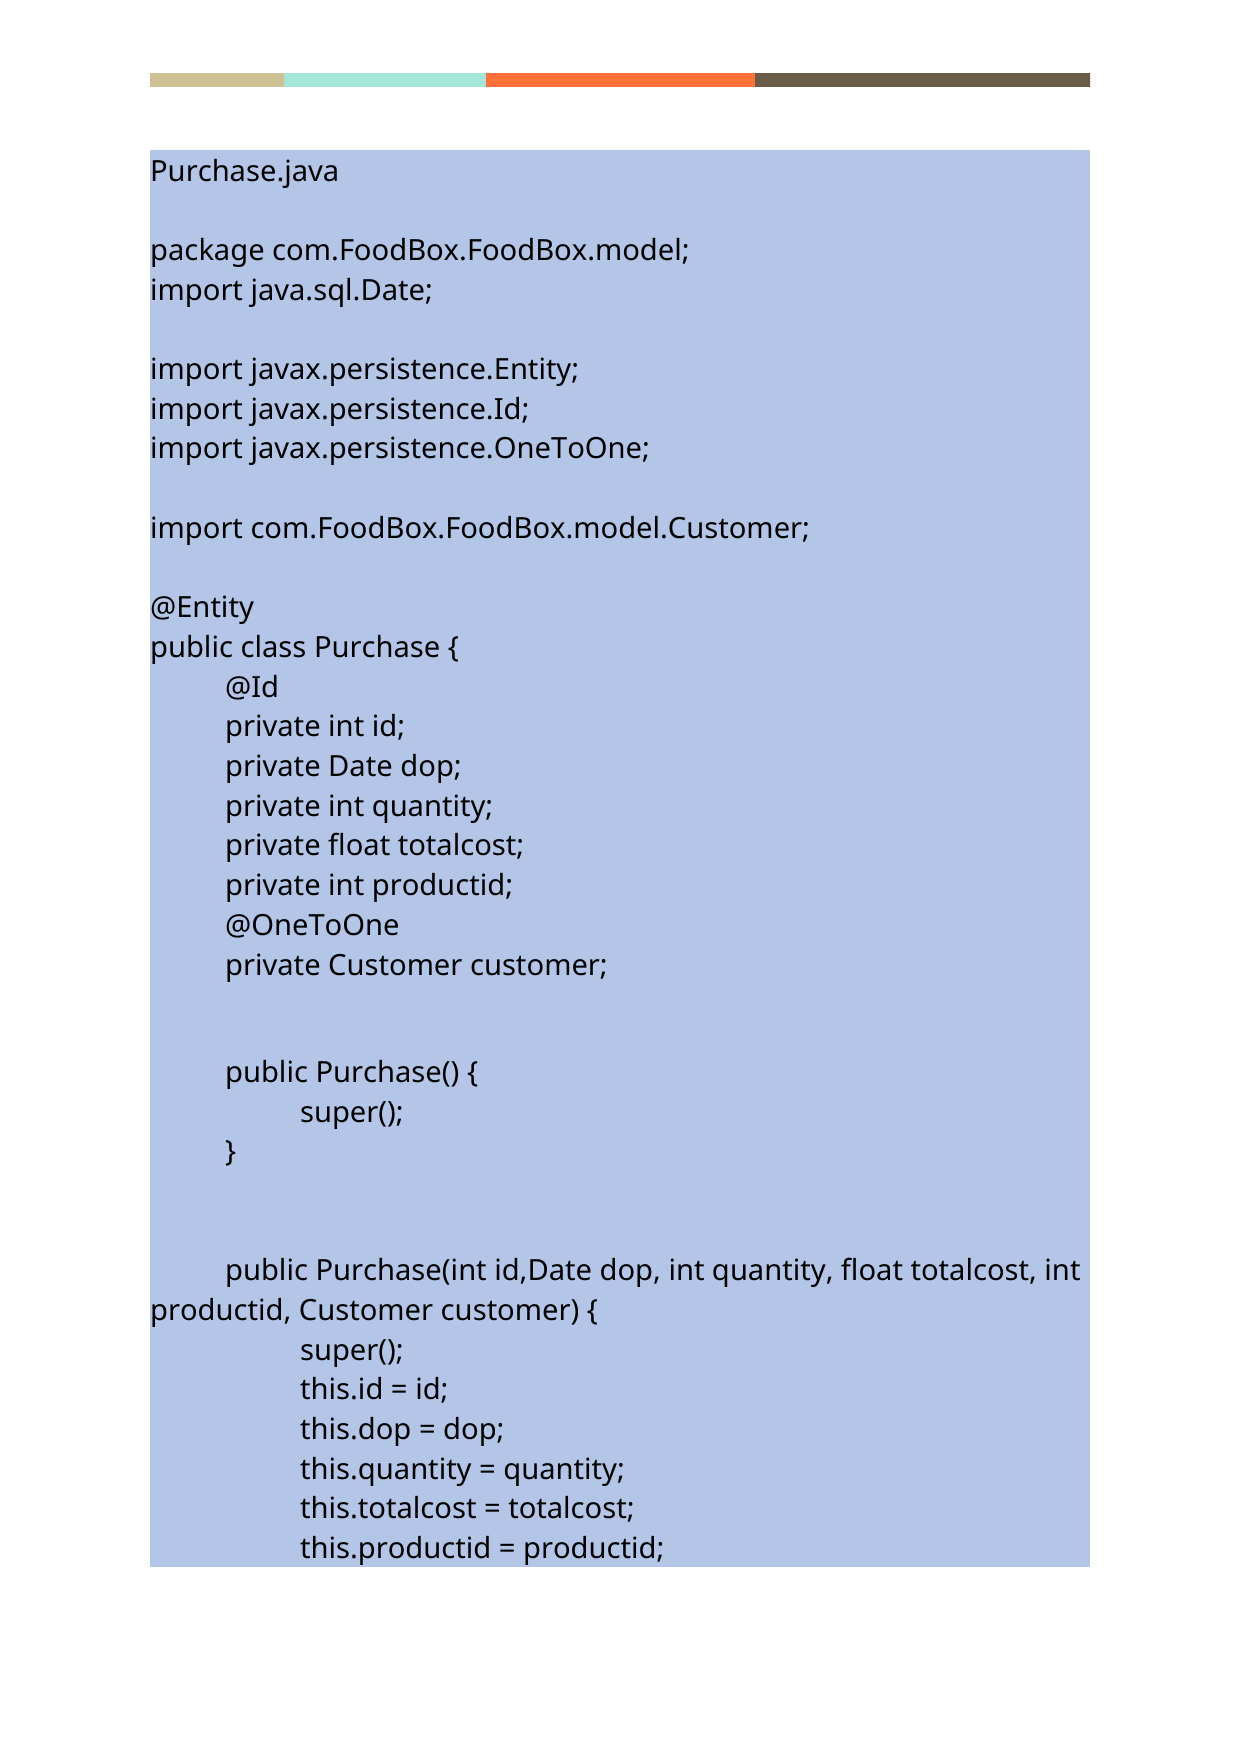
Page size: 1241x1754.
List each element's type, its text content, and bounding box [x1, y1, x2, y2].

picture [150, 73, 1091, 87]
text private int quantity; [150, 785, 1090, 825]
text private int productid; [150, 864, 1090, 904]
text private Customer customer; [150, 944, 1090, 983]
text } [150, 1131, 1090, 1170]
text this.totalcost = totalcost; [150, 1488, 1090, 1527]
text package com.FoodBox.FoodBox.model; [150, 229, 1090, 269]
text import javax.persistence.OneToOne; [150, 428, 1090, 467]
text this.dop = dop; [150, 1408, 1090, 1448]
text public class Purchase { [150, 626, 1090, 666]
text @Id [150, 666, 1090, 706]
text import java.sql.Date; [150, 269, 1090, 309]
text this.id = id; [150, 1369, 1090, 1408]
text @Entity [150, 587, 1090, 626]
text Purchase.java [150, 150, 1090, 190]
text import javax.persistence.Id; [150, 388, 1090, 428]
text super(); [150, 1329, 1090, 1369]
text private Date dop; [150, 745, 1090, 785]
text this.quantity = quantity; [150, 1448, 1090, 1488]
text public Purchase() { [150, 1051, 1090, 1091]
text this.productid = productid; [150, 1527, 1090, 1567]
text import javax.persistence.Entity; [150, 348, 1090, 388]
text public Purchase(int id,Date dop, int quantity, float totalcost, int productid, Customer customer) { [150, 1249, 1090, 1329]
text import com.FoodBox.FoodBox.model.Customer; [150, 507, 1090, 547]
text super(); [150, 1091, 1090, 1131]
text private int id; [150, 706, 1090, 745]
text private float totalcost; [150, 825, 1090, 864]
text @OneToOne [150, 904, 1090, 944]
